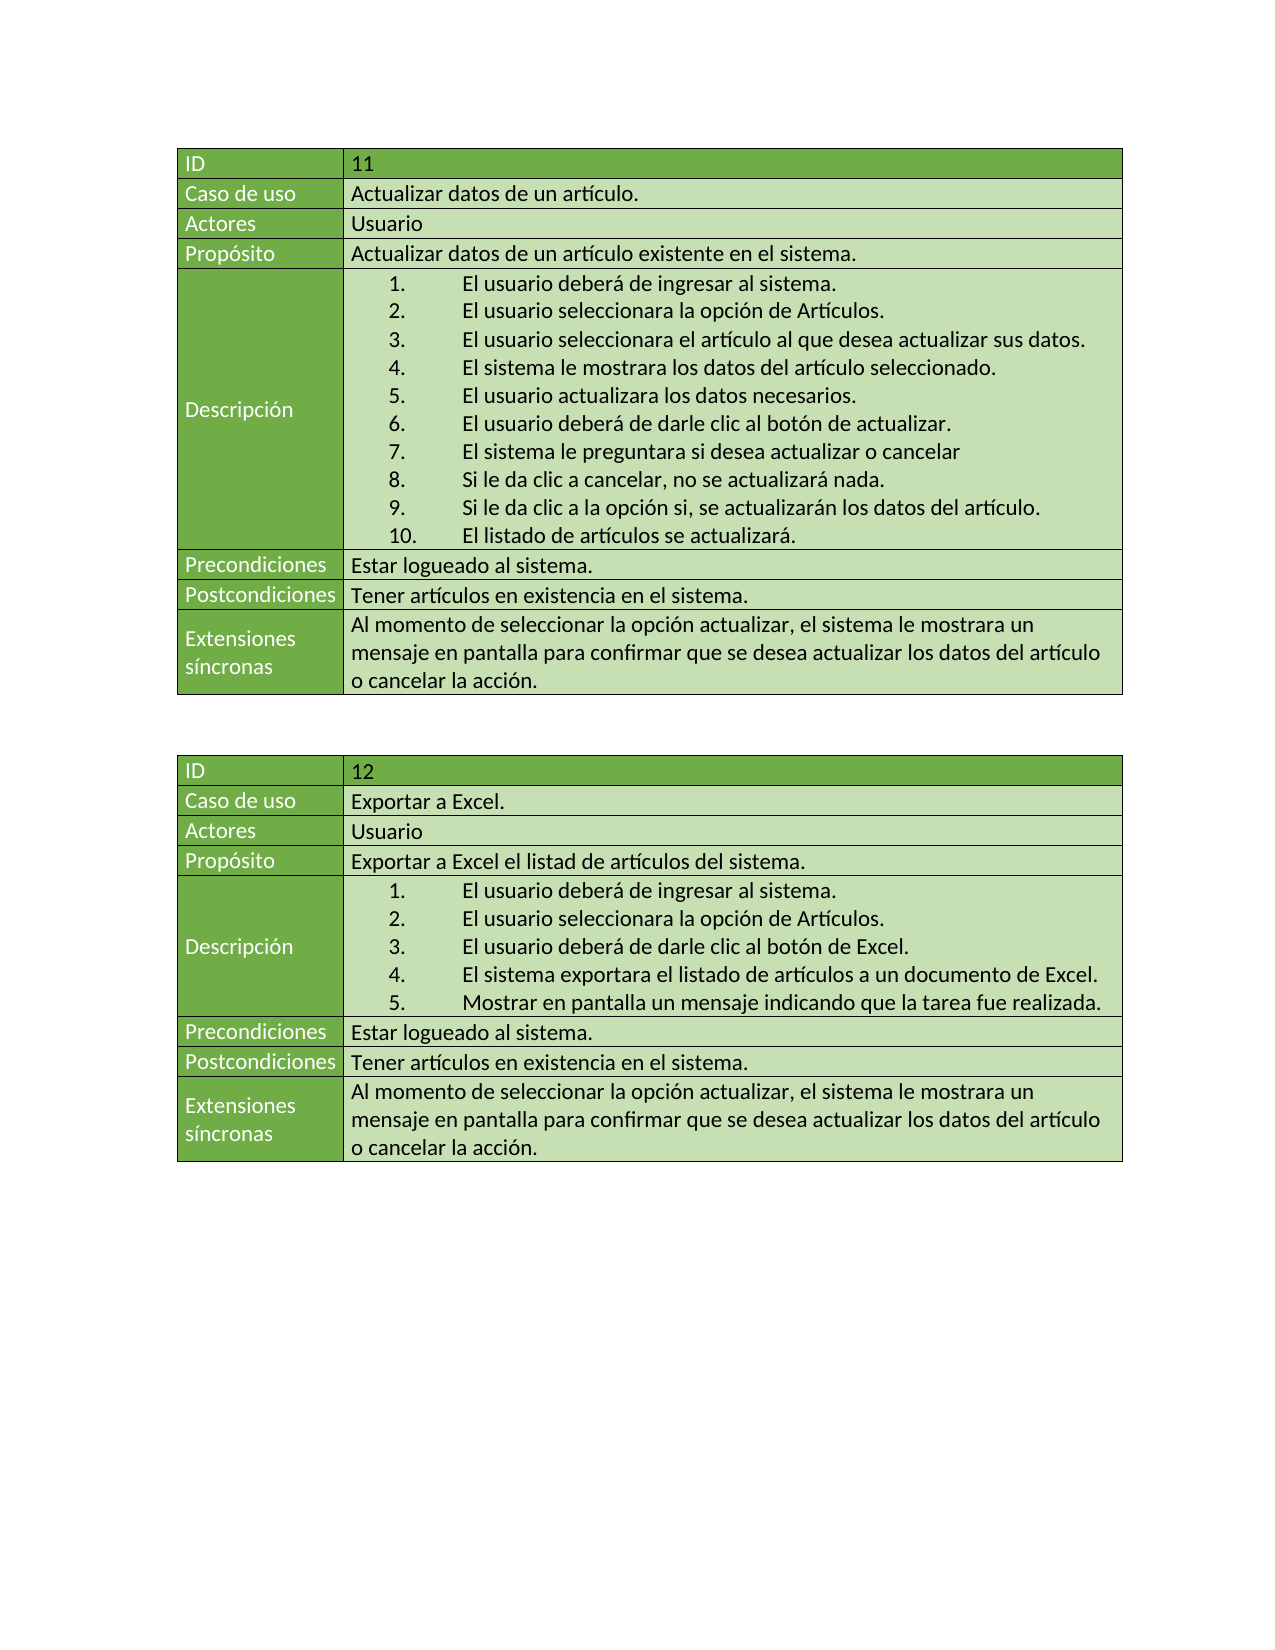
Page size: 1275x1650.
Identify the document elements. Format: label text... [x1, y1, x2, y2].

table_cell Exportar a Excel el listad de artículos del sistema. [344, 846, 1122, 875]
table_cell Propósito [178, 846, 343, 875]
table_cell Usuario [344, 816, 1122, 845]
table_header ID [178, 149, 343, 178]
table_cell Caso de uso [178, 786, 343, 815]
table_cell Extensiones síncronas [178, 1077, 343, 1161]
table_cell El usuario deberá de ingresar al sistema. El usuario seleccionara la opción de Artículos. El usuario deberá de darle clic al botón de Excel. El sistema exportara el listado de artículos a un documento de Excel. Mostrar en pantalla un mensaje indicando que la tarea fue realizada. [344, 876, 1122, 1016]
table_cell Actualizar datos de un artículo existente en el sistema. [344, 239, 1122, 268]
table_cell Descripción [178, 269, 343, 549]
table_cell Actualizar datos de un artículo. [344, 179, 1122, 208]
table_cell Al momento de seleccionar la opción actualizar, el sistema le mostrara un mensaje en pantalla para confirmar que se desea actualizar los datos del artículo o cancelar la acción. [344, 610, 1122, 694]
table_cell Extensiones síncronas [178, 610, 343, 694]
table_cell Tener artículos en existencia en el sistema. [344, 580, 1122, 609]
table_cell Postcondiciones [178, 580, 343, 609]
table_header ID [178, 756, 343, 785]
table_header 11 [344, 149, 1122, 178]
table_cell Postcondiciones [178, 1047, 343, 1076]
table_cell Estar logueado al sistema. [344, 550, 1122, 579]
table_cell El usuario deberá de ingresar al sistema. El usuario seleccionara la opción de Artículos. El usuario seleccionara el artículo al que desea actualizar sus datos. El sistema le mostrara los datos del artículo seleccionado. El usuario actualizara los datos necesarios. El usuario deberá de darle clic al botón de actualizar. El sistema le preguntara si desea actualizar o cancelar Si le da clic a cancelar, no se actualizará nada. Si le da clic a la opción si, se actualizarán los datos del artículo. El listado de artículos se actualizará. [344, 269, 1122, 549]
table_header 12 [344, 756, 1122, 785]
table_cell Exportar a Excel. [344, 786, 1122, 815]
table_cell Estar logueado al sistema. [344, 1017, 1122, 1046]
table_cell Descripción [178, 876, 343, 1016]
table_cell Caso de uso [178, 179, 343, 208]
table_cell Usuario [344, 209, 1122, 238]
table_cell Precondiciones [178, 1017, 343, 1046]
table_cell Propósito [178, 239, 343, 268]
table_cell Actores [178, 209, 343, 238]
table_cell Al momento de seleccionar la opción actualizar, el sistema le mostrara un mensaje en pantalla para confirmar que se desea actualizar los datos del artículo o cancelar la acción. [344, 1077, 1122, 1161]
table_cell Tener artículos en existencia en el sistema. [344, 1047, 1122, 1076]
table_cell Precondiciones [178, 550, 343, 579]
table_cell Actores [178, 816, 343, 845]
